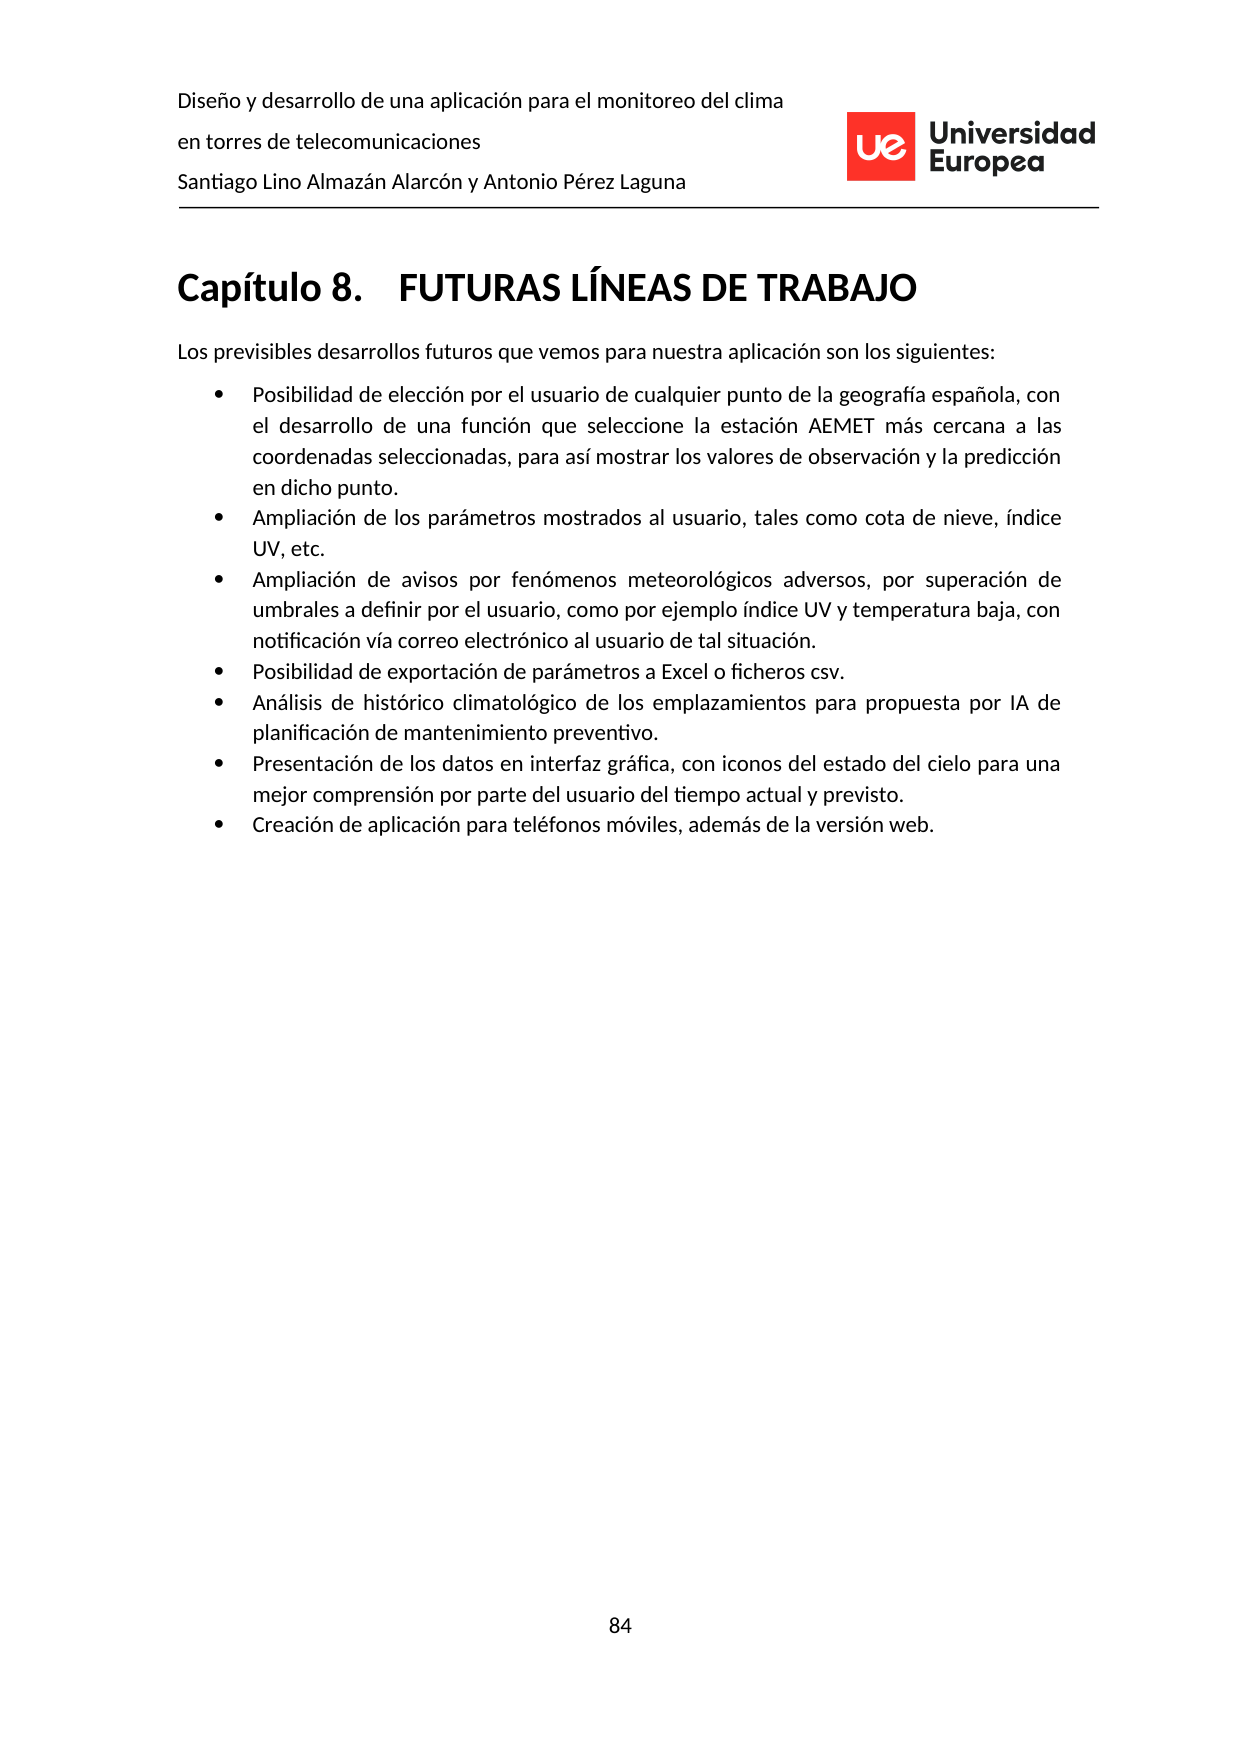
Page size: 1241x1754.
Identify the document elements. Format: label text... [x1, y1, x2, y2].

list Creación de aplicación para teléfonos móviles, además de la versión web. [215, 811, 1063, 839]
picture [847, 112, 1095, 181]
list Presentación de los datos en interfaz gráfica, con iconos del estado del cielo para una mejor comprensión por parte del usuario del tiempo actual y previsto. [215, 749, 1063, 808]
list Posibilidad de exportación de parámetros a Excel o ficheros csv. [215, 657, 1063, 685]
list Análisis de histórico climatológico de los emplazamientos para propuesta por IA de planificación de mantenimiento preventivo. [215, 688, 1063, 746]
subtitle FUTURAS LÍNEAS DE TRABAJO [177, 261, 1063, 312]
text Los previsibles desarrollos futuros que vemos para nuestra aplicación son los siguientes: [177, 337, 1063, 365]
list Posibilidad de elección por el usuario de cualquier punto de la geografía española, con el desarrollo de una función que seleccione la estación AEMET más cercana a las coordenadas seleccionadas, para así mostrar los valores de observación y la predicción en dicho punto. [215, 380, 1063, 501]
list Ampliación de los parámetros mostrados al usuario, tales como cota de nieve, índice UV, etc. [215, 503, 1063, 562]
list Ampliación de avisos por fenómenos meteorológicos adversos, por superación de umbrales a definir por el usuario, como por ejemplo índice UV y temperatura baja, con notificación vía correo electrónico al usuario de tal situación. [215, 565, 1063, 654]
